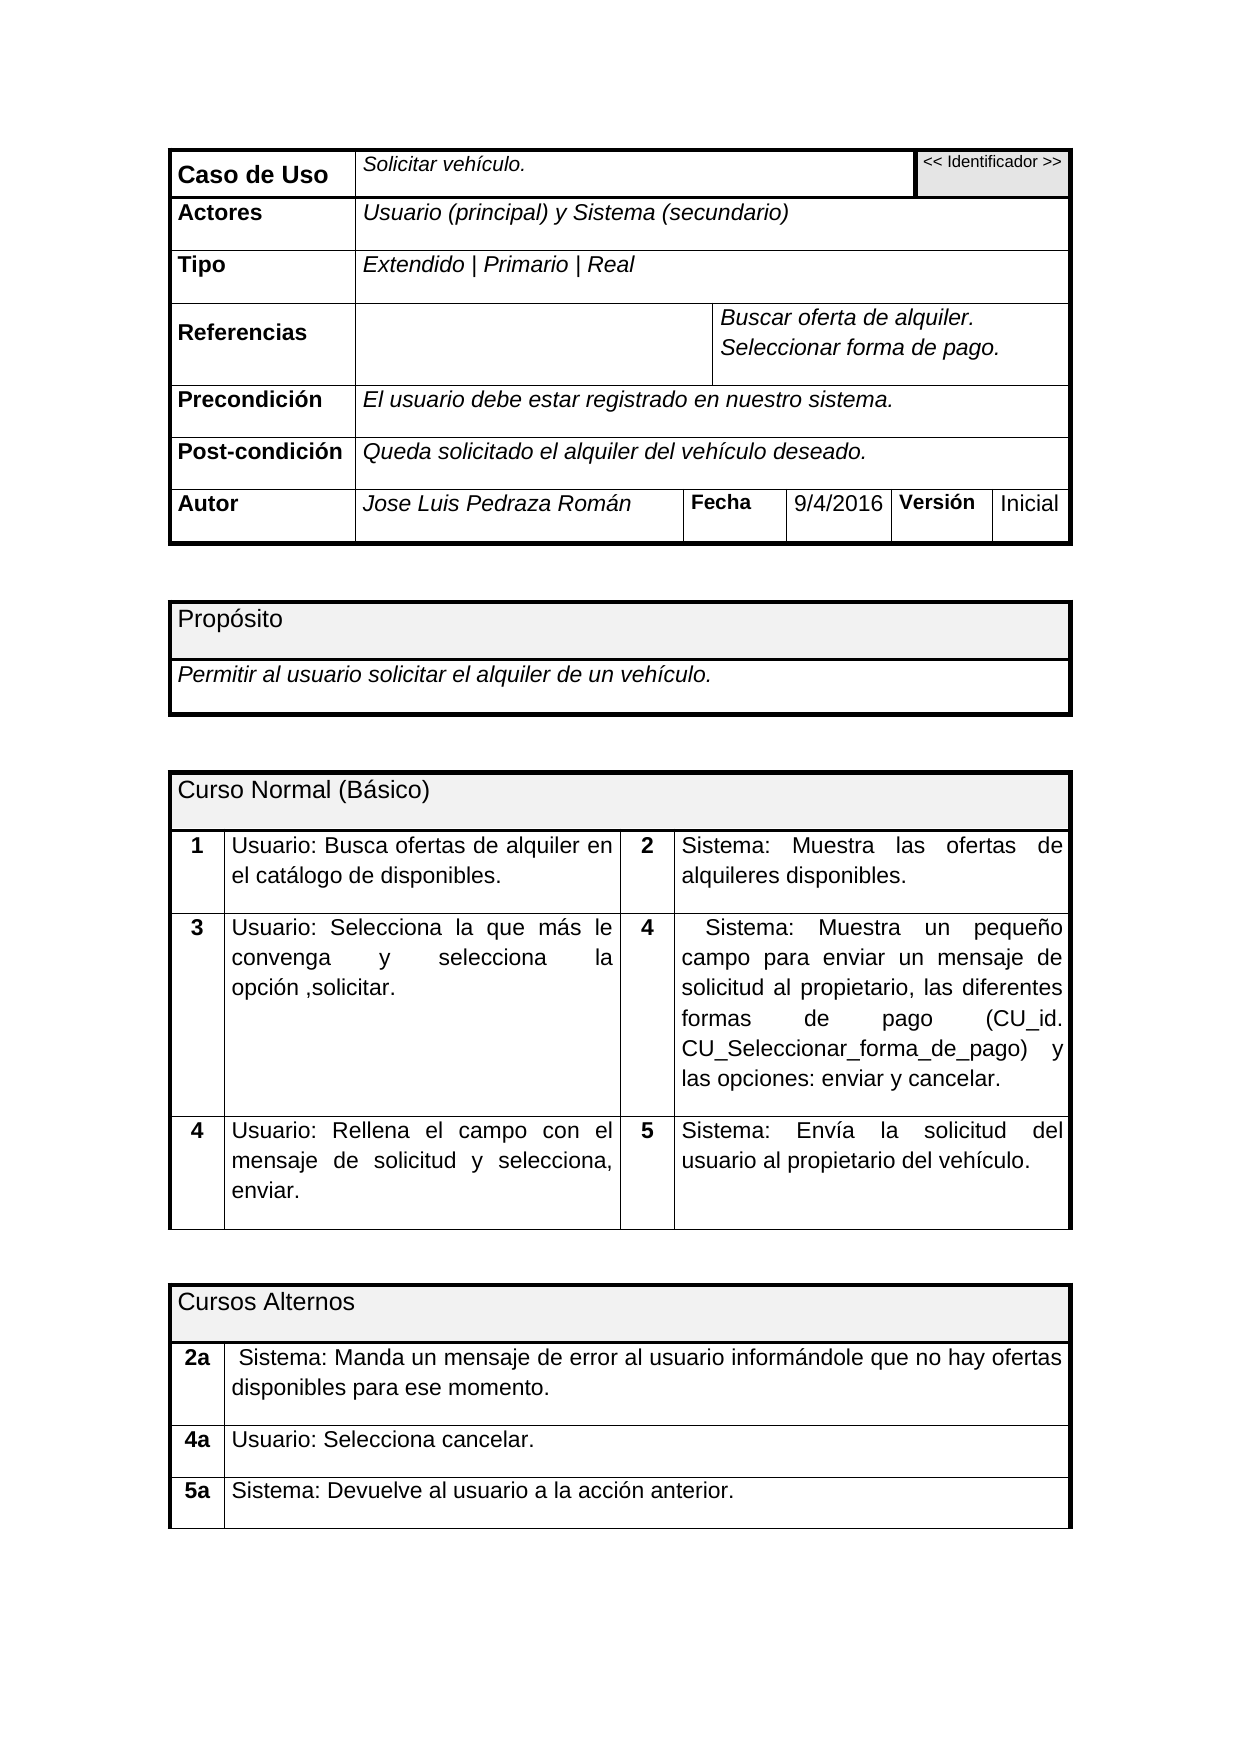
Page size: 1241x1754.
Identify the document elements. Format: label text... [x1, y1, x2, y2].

table_cell Usuario: Rellena el campo con el mensaje de solicitud y selecciona, enviar. [225, 1117, 620, 1228]
table_cell 2 [621, 832, 674, 913]
table_cell 1 [172, 832, 224, 913]
table_cell Buscar oferta de alquiler. Seleccionar forma de pago. [713, 304, 1068, 385]
table_cell Sistema: Manda un mensaje de error al usuario informándole que no hay ofertas disponibles para ese momento. [225, 1344, 1068, 1425]
table_cell Jose Luis Pedraza Román [356, 490, 683, 541]
table_cell Autor [172, 490, 355, 541]
table_cell 5 [621, 1117, 674, 1228]
table_cell Usuario: Selecciona cancelar. [225, 1426, 1068, 1477]
table_cell Post-condición [172, 438, 355, 489]
table_cell 5a [172, 1478, 224, 1528]
table_cell El usuario debe estar registrado en nuestro sistema. [356, 386, 1068, 437]
table_cell Permitir al usuario solicitar el alquiler de un vehículo. [172, 661, 1068, 712]
table_cell 4 [621, 914, 674, 1116]
table_cell 2a [172, 1344, 224, 1425]
table_cell 3 [172, 914, 224, 1116]
table_cell Sistema: Devuelve al usuario a la acción anterior. [225, 1478, 1068, 1528]
table_cell Usuario: Busca ofertas de alquiler en el catálogo de disponibles. [225, 832, 620, 913]
table_cell 9/4/2016 [787, 490, 891, 541]
table_header Propósito [172, 604, 1068, 658]
table_header Caso de Uso [172, 152, 355, 196]
table_cell Sistema: Muestra un pequeño campo para enviar un mensaje de solicitud al propietario, las diferentes formas de pago (CU_id. CU_Seleccionar_forma_de_pago) y las opciones: enviar y cancelar. [675, 914, 1068, 1116]
table_cell Tipo [172, 251, 355, 302]
table_cell Usuario (principal) y Sistema (secundario) [356, 199, 1068, 250]
table_header Curso Normal (Básico) [172, 775, 1068, 828]
table_cell 4 [172, 1117, 224, 1228]
table_cell Actores [172, 199, 355, 250]
table_cell 4a [172, 1426, 224, 1477]
table_cell Extendido | Primario | Real [356, 251, 1068, 302]
table_cell Queda solicitado el alquiler del vehículo deseado. [356, 438, 1068, 489]
table_cell Usuario: Selecciona la que más le convenga y selecciona la opción ,solicitar. [225, 914, 620, 1116]
table_cell Versión [892, 490, 992, 541]
table_cell Sistema: Muestra las ofertas de alquileres disponibles. [675, 832, 1068, 913]
table_cell Referencias [172, 304, 355, 385]
table_header << Identificador >> [918, 152, 1068, 196]
table_cell Precondición [172, 386, 355, 437]
table_header Solicitar vehículo. [356, 152, 913, 196]
table_cell Sistema: Envía la solicitud del usuario al propietario del vehículo. [675, 1117, 1068, 1228]
table_header Cursos Alternos [172, 1287, 1068, 1341]
table_cell Fecha [684, 490, 786, 541]
table_cell Inicial [993, 490, 1068, 541]
table_cell [356, 304, 712, 385]
